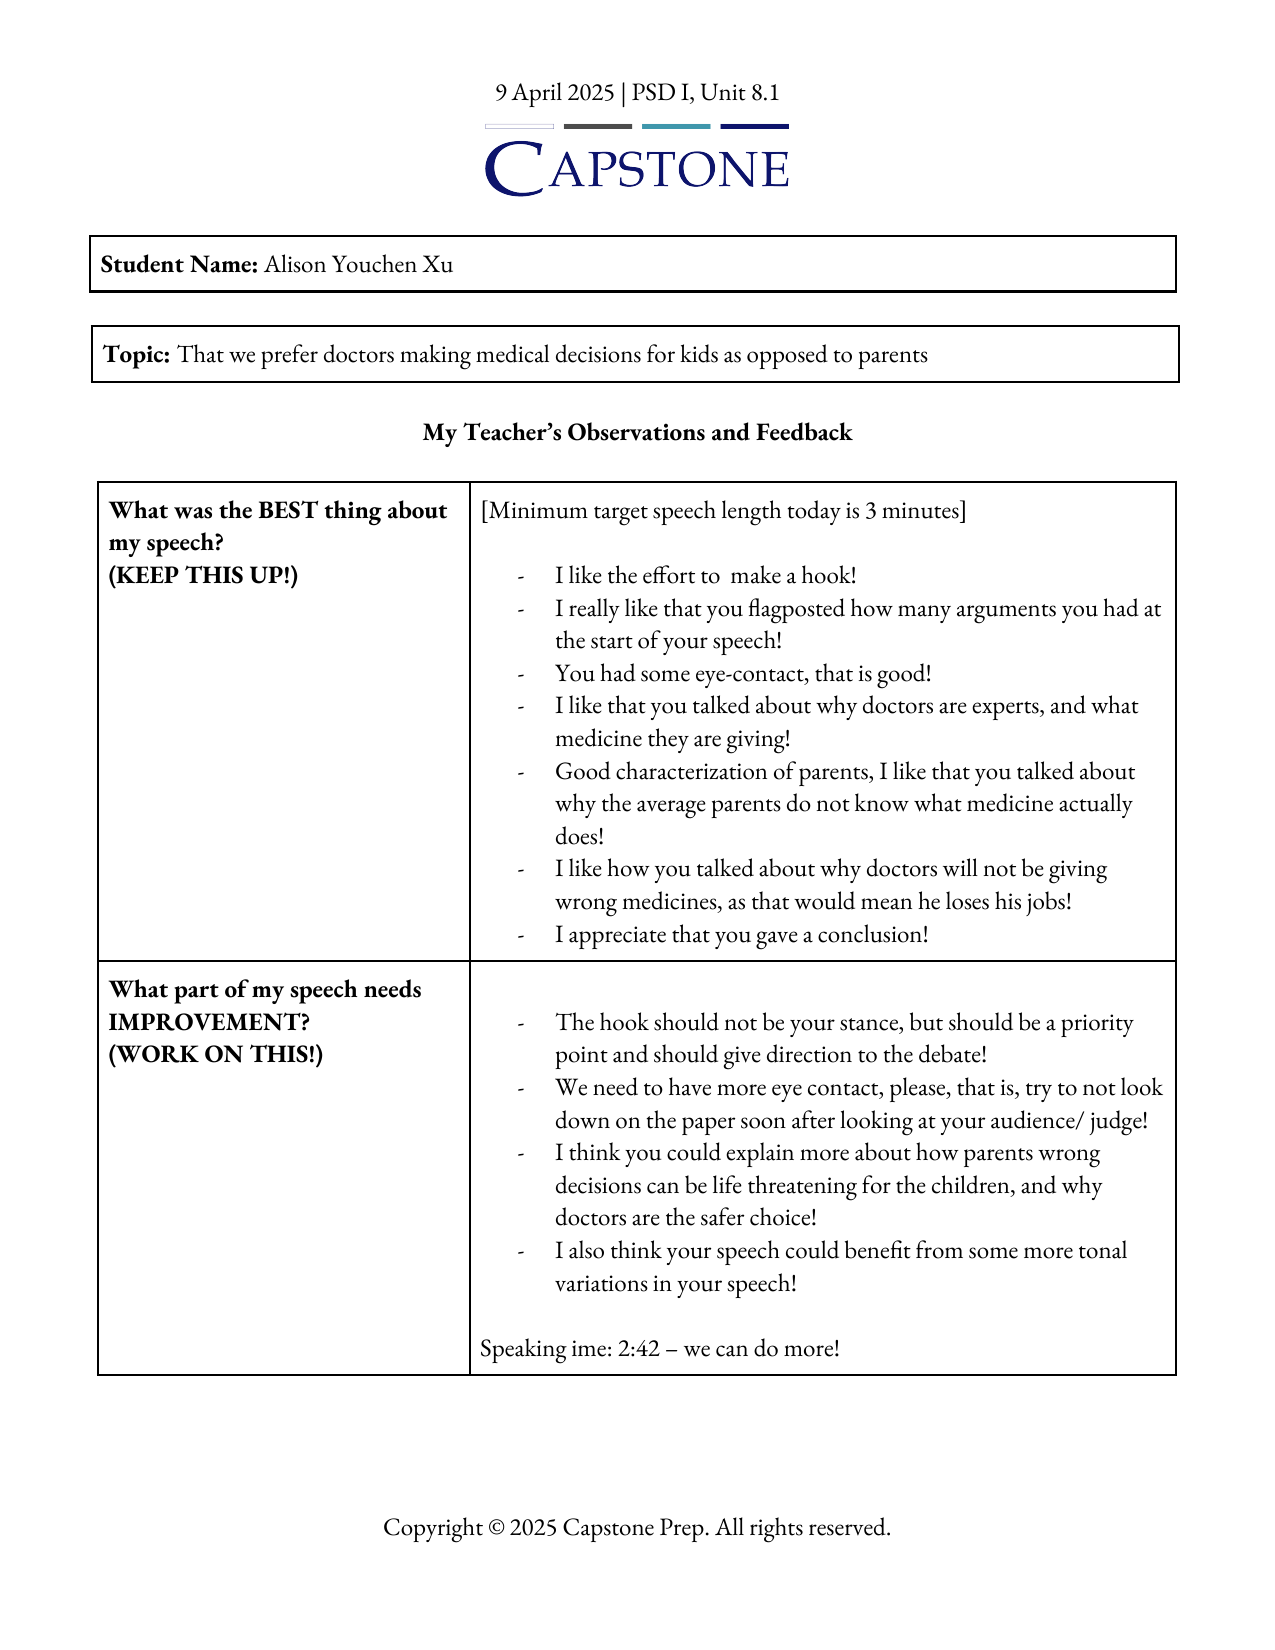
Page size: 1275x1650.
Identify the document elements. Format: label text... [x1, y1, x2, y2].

table_header [Minimum target speech length today is 3 minutes] I like the effort to make a hook! I really like that you flagposted how many arguments you had at the start of your speech! You had some eye-contact, that is good! I like that you talked about why doctors are experts, and what medicine they are giving! Good characterization of parents, I like that you talked about why the average parents do not know what medicine actually does! I like how you talked about why doctors will not be giving wrong medicines, as that would mean he loses his jobs! I appreciate that you gave a conclusion! [471, 483, 1175, 960]
table_cell What part of my speech needs IMPROVEMENT? (WORK ON THIS!) [99, 962, 469, 1374]
picture [477, 115, 798, 203]
table_cell The hook should not be your stance, but should be a priority point and should give direction to the debate! We need to have more eye contact, please, that is, try to not look down on the paper soon after looking at your audience/ judge! I think you could explain more about how parents wrong decisions can be life threatening for the children, and why doctors are the safer choice! I also think your speech could benefit from some more tonal variations in your speech! Speaking ime: 2:42 – we can do more! [471, 962, 1175, 1374]
text My Teacher’s Observations and Feedback [150, 415, 1125, 448]
table_header What was the BEST thing about my speech? (KEEP THIS UP!) [99, 483, 469, 960]
table_header Student Name: Alison Youchen Xu [91, 237, 1175, 290]
table_header Topic: That we prefer doctors making medical decisions for kids as opposed to parents [93, 327, 1178, 381]
